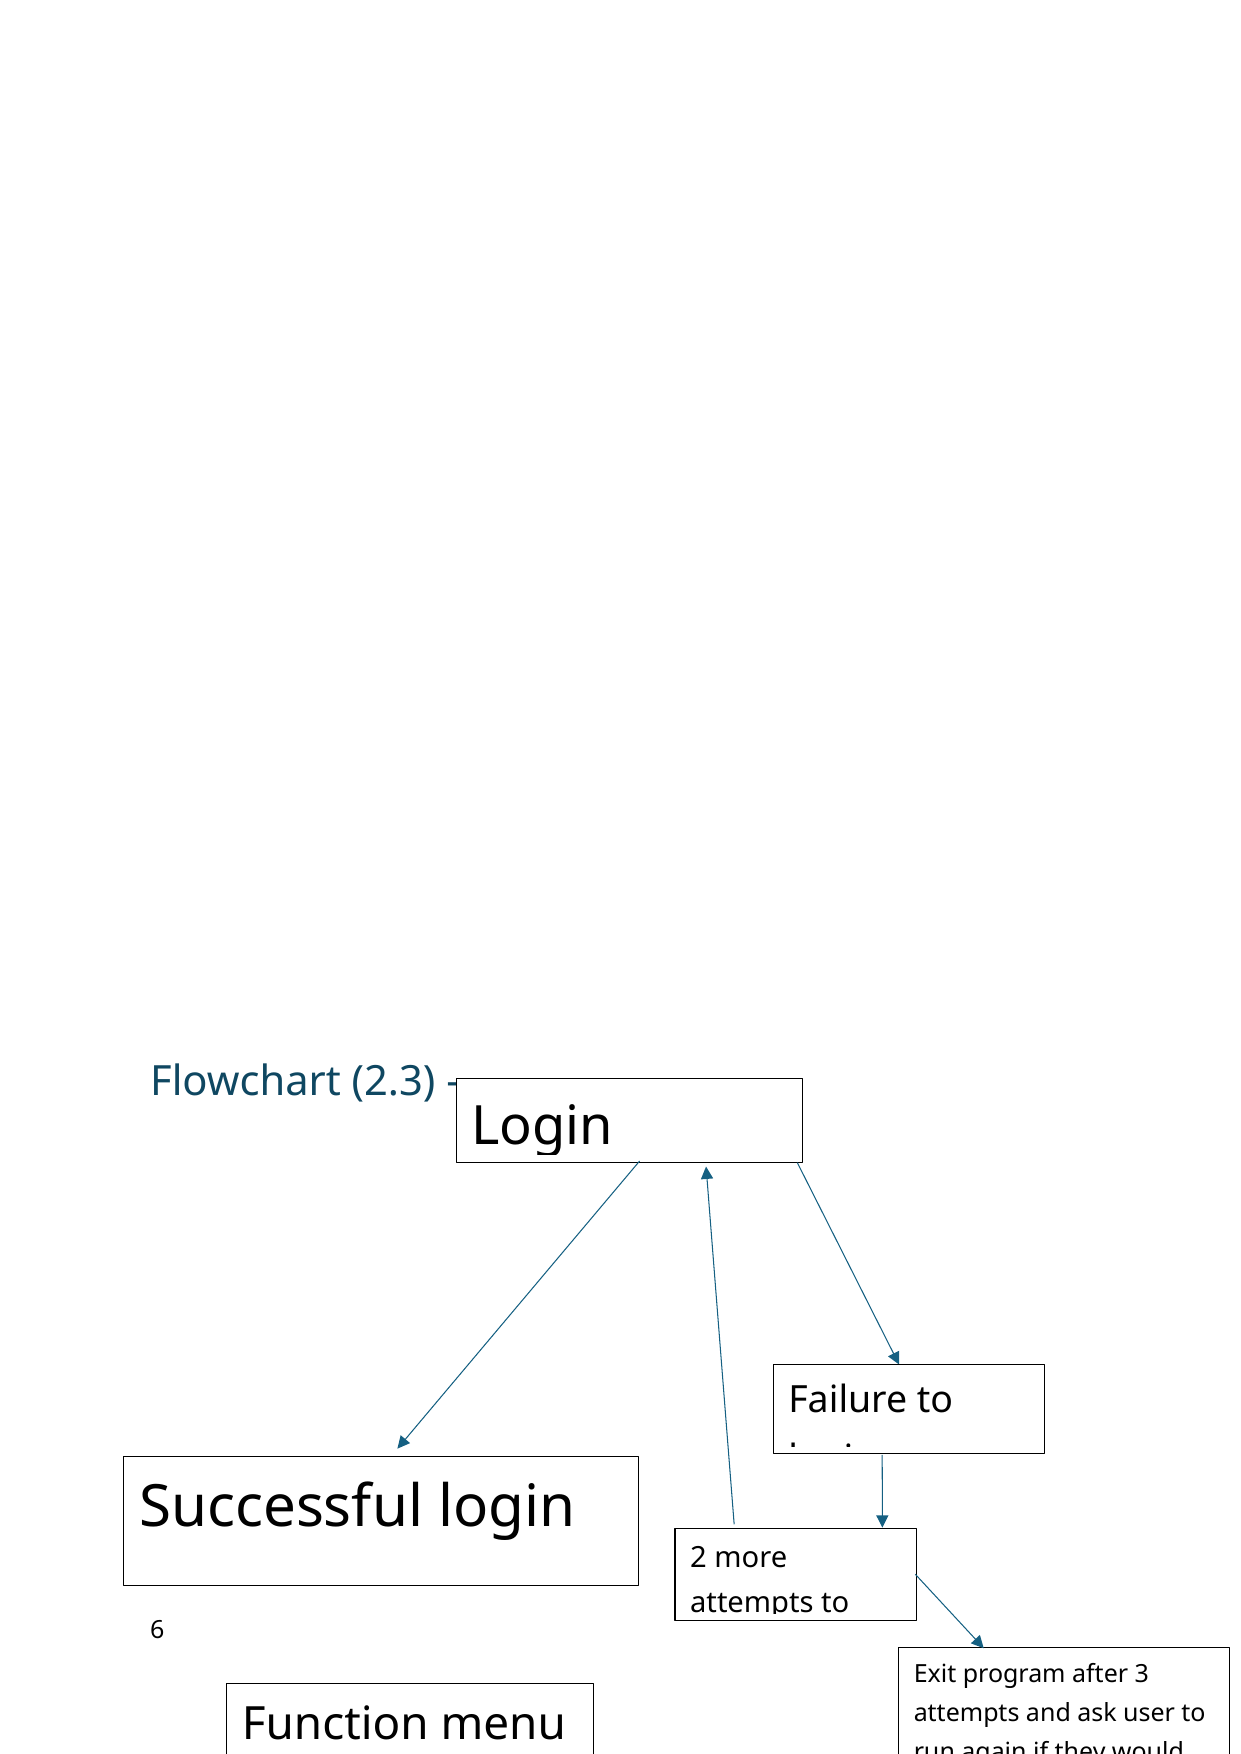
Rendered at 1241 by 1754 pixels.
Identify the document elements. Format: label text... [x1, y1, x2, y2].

subtitle Flowchart (2.3) – [150, 1051, 1090, 1108]
